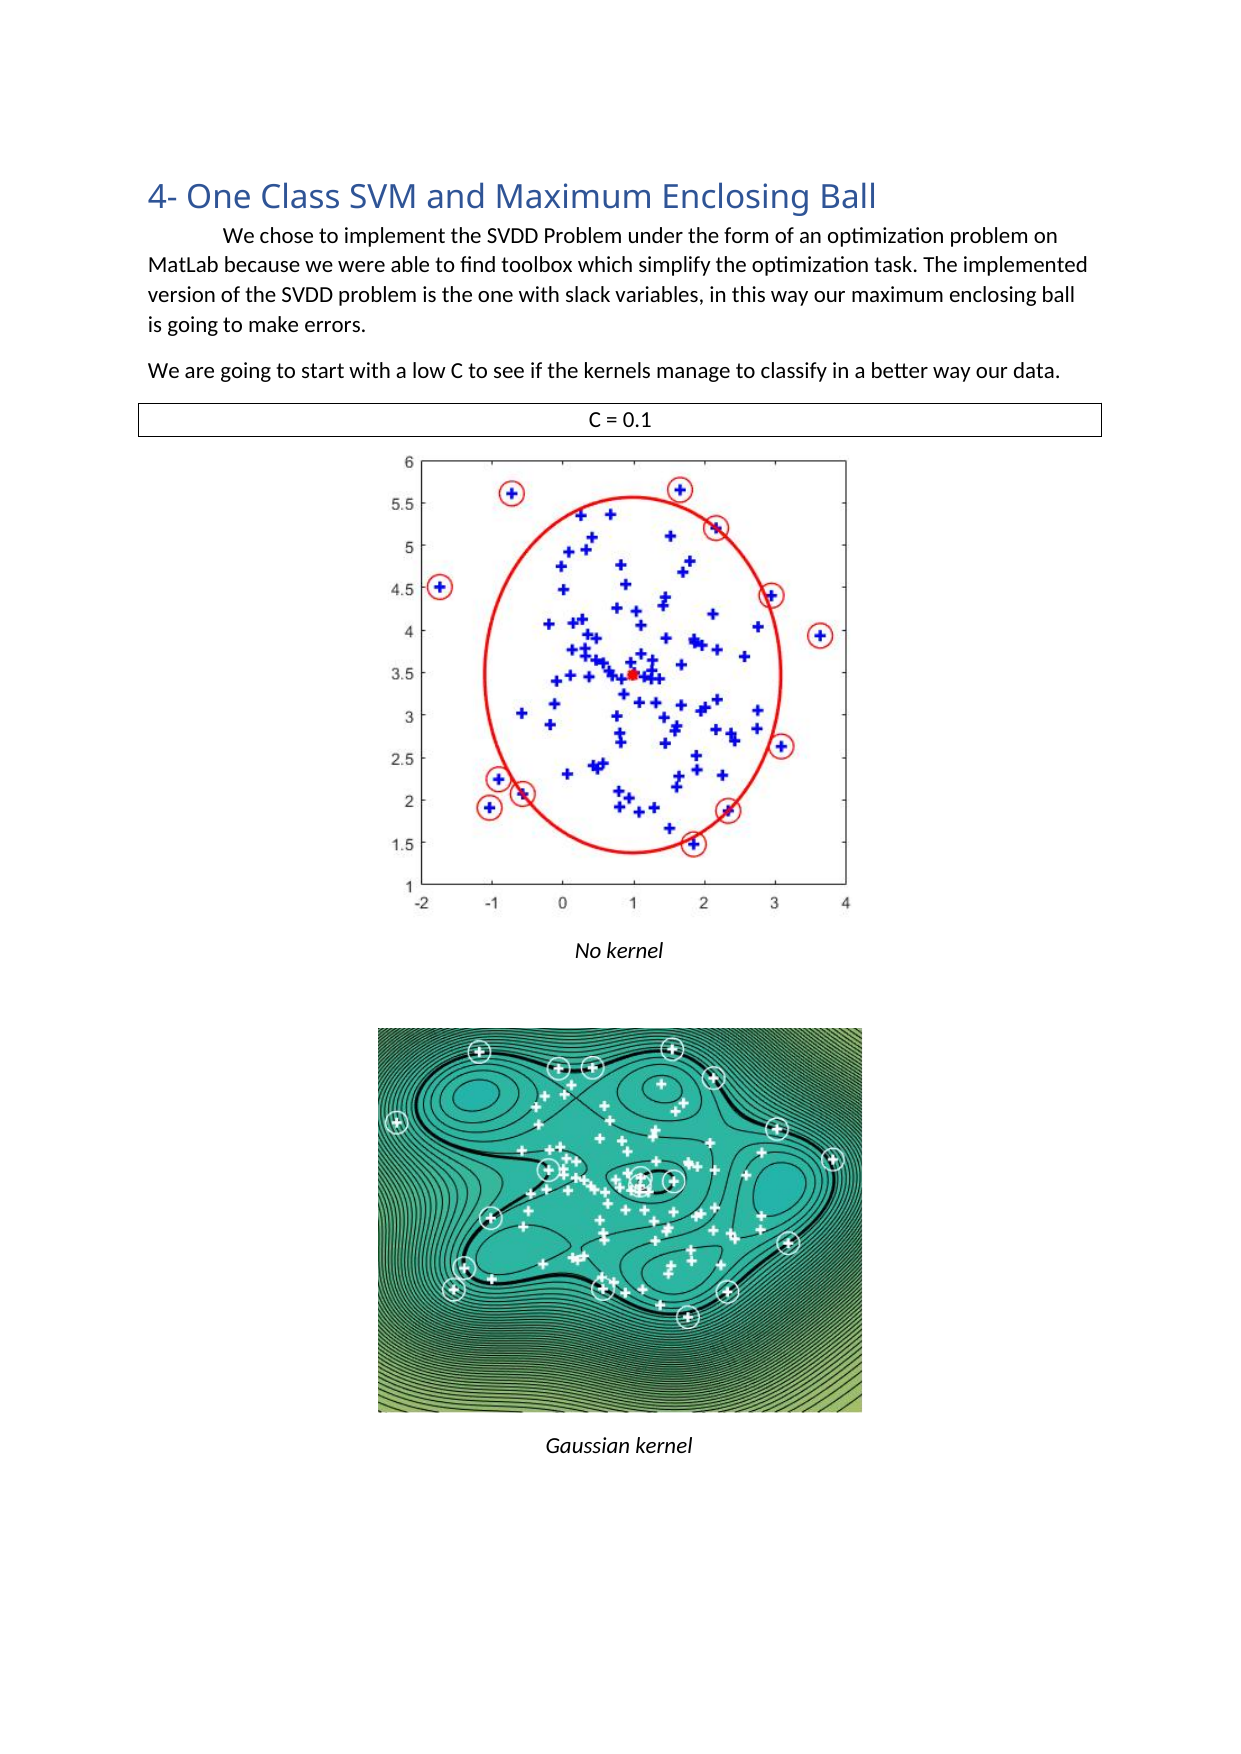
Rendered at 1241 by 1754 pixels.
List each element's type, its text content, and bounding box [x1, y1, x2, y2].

picture [378, 1028, 863, 1413]
text We chose to implement the SVDD Problem under the form of an optimization problem on MatLab because we were able to find toolbox which simplify the optimization task. The implemented version of the SVDD problem is the one with slack variables, in this way our maximum enclosing ball is going to make errors. [148, 221, 1093, 338]
text No kernel [148, 936, 1093, 964]
picture [387, 455, 853, 918]
text We are going to start with a low C to see if the kernels manage to classify in a better way our data. [148, 356, 1093, 384]
text C = 0.1 [139, 404, 1101, 436]
subtitle 4- One Class SVM and Maximum Enclosing Ball [148, 173, 1093, 218]
text Gaussian kernel [148, 1431, 1093, 1459]
